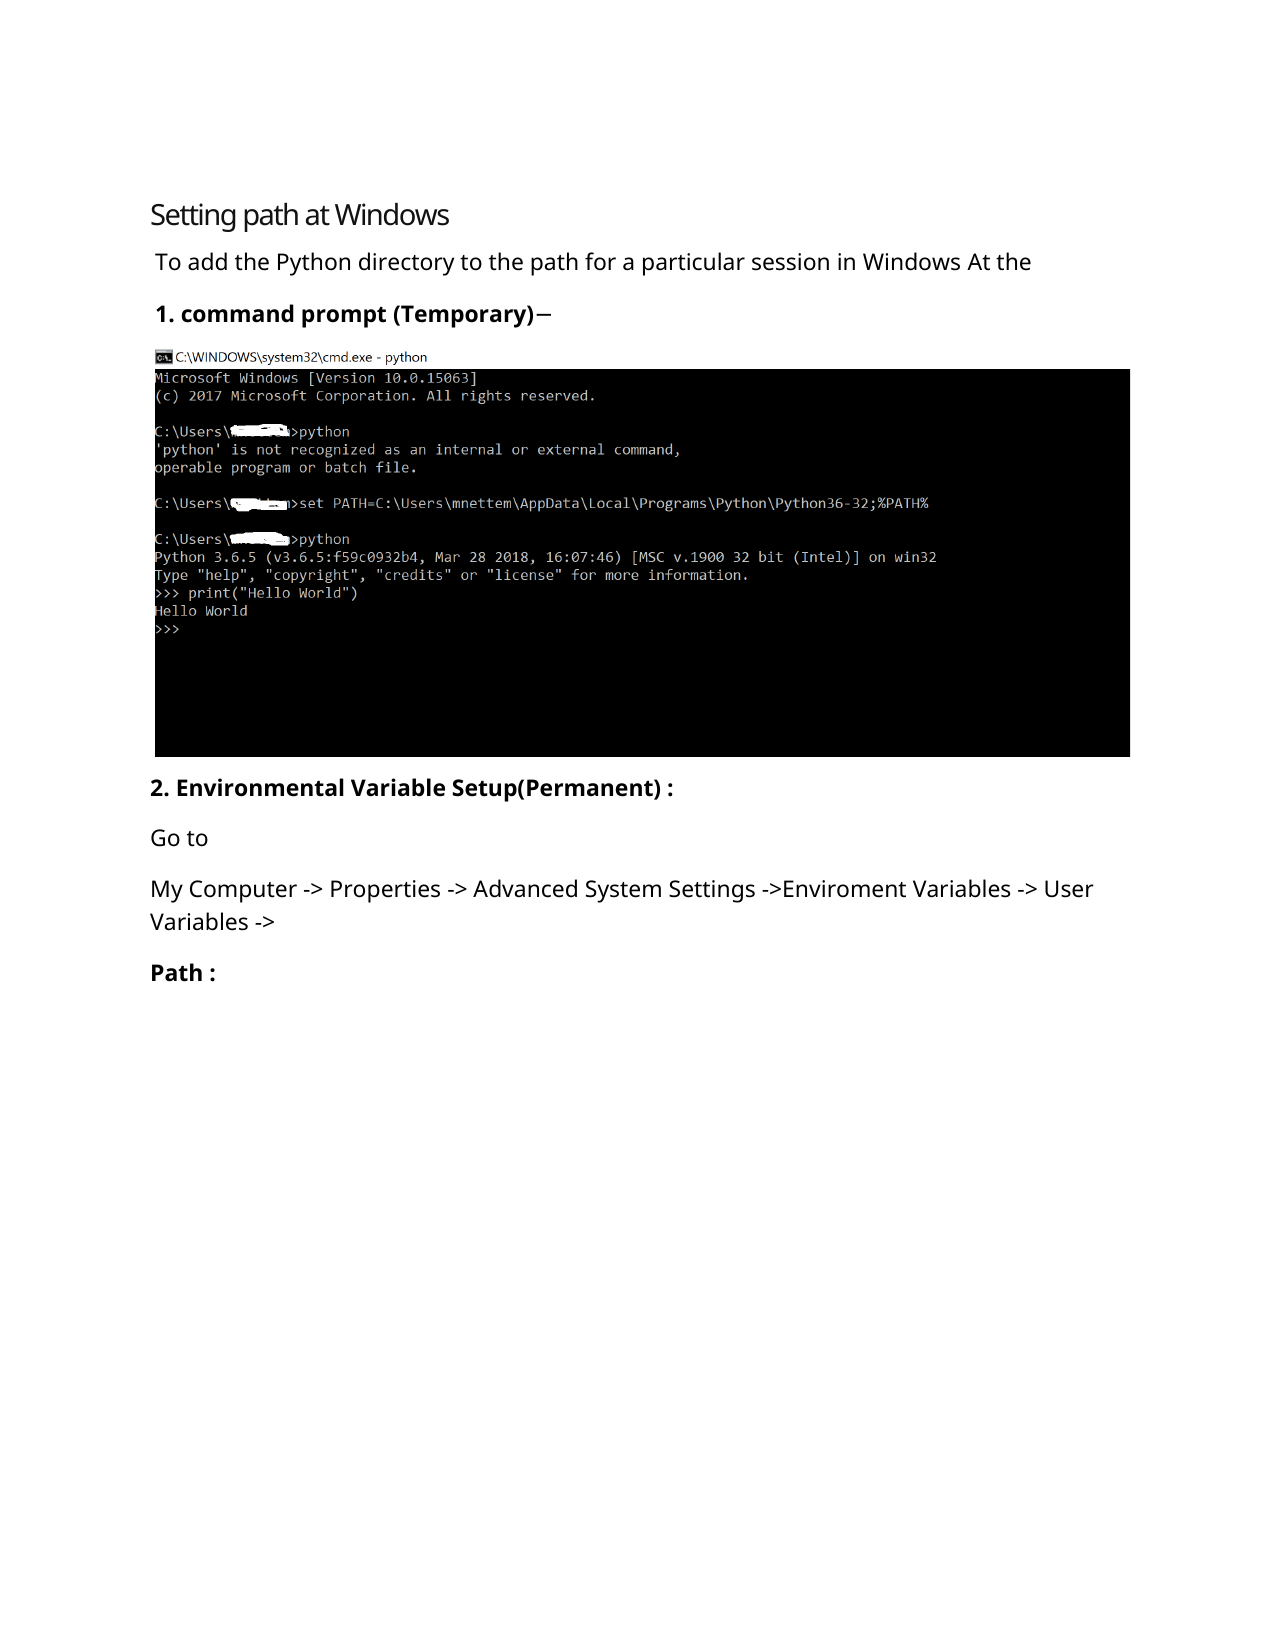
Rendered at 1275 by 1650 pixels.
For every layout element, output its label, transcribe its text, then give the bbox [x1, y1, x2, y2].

text Go to [150, 822, 1125, 853]
text 1. command prompt (Temporary)− [155, 292, 1120, 329]
text My Computer -> Properties -> Advanced System Settings ->Enviroment Variables -> User Variables -> [150, 873, 1125, 938]
subtitle Setting path at Windows [150, 195, 1120, 234]
text To add the Python directory to the path for a particular session in Windows At the [155, 239, 1120, 277]
picture [155, 344, 1130, 757]
text 2. Environmental Variable Setup(Permanent) : [150, 772, 1125, 803]
text Path : [150, 957, 1125, 988]
